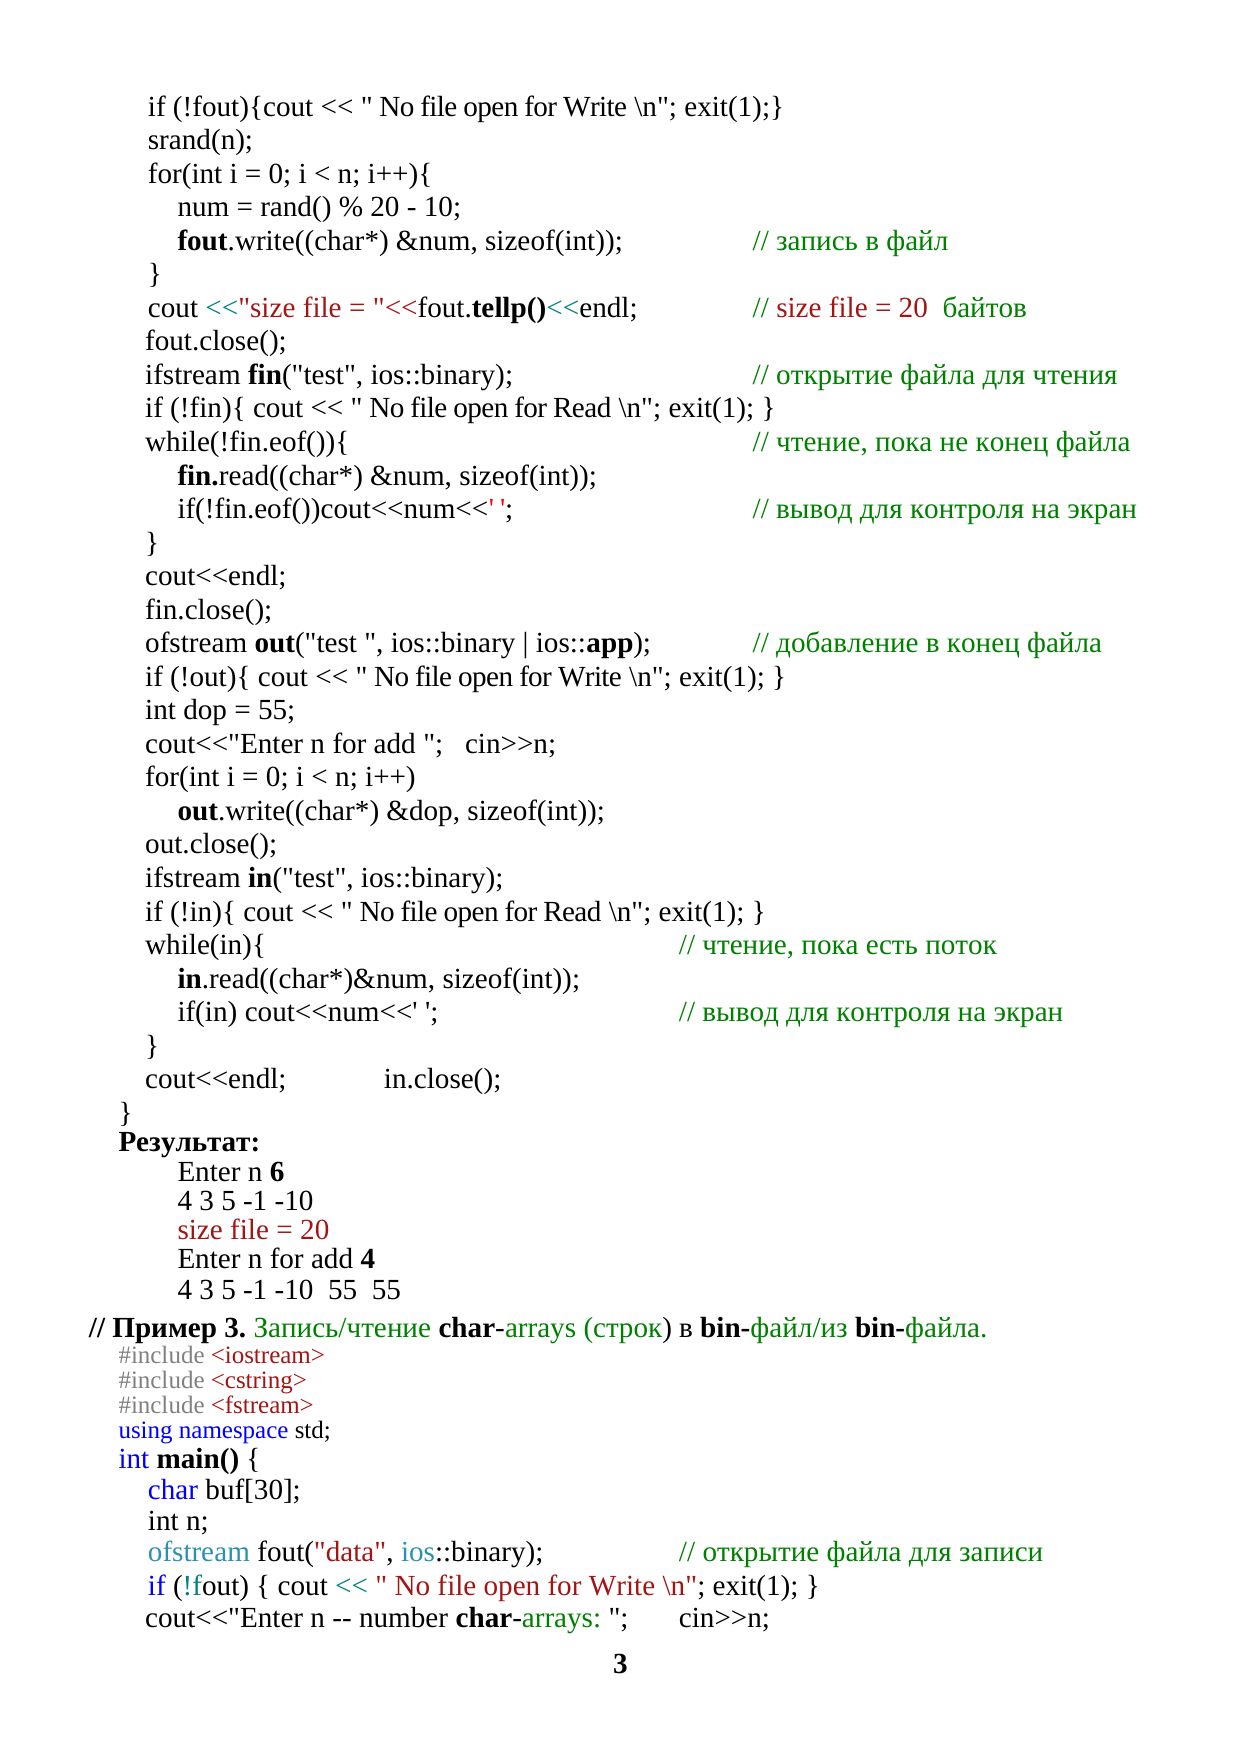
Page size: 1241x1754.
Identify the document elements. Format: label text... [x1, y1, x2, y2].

text size file = 20 [89, 1216, 1152, 1245]
text #include <iostream> [89, 1343, 1152, 1368]
text // Пример 3. Запись/чтение char-arrays (строк) в bin-файл/из bin-файла. [89, 1314, 1152, 1343]
text using namespace std; [89, 1418, 1152, 1443]
text ofstream out("test ", ios::binary | ios::app); // добавление в конец файла [89, 625, 1152, 659]
text in.read((char*)&num, sizeof(int)); [89, 961, 1152, 994]
text cout<<"Enter n for add "; cin>>n; [89, 726, 1152, 759]
text cout<<"Enter n -- number char-arrays: "; cin>>n; [89, 1602, 1152, 1634]
text if (!fin){ cout << " No file open for Read \n"; exit(1); } [89, 391, 1152, 424]
text } [89, 1028, 1152, 1061]
text } [89, 1095, 1152, 1128]
text int dop = 55; [89, 692, 1152, 726]
text #include <cstring> [89, 1368, 1152, 1393]
text for(int i = 0; i < n; i++) [89, 759, 1152, 793]
text num = rand() % 20 - 10; [89, 189, 1152, 223]
text out.write((char*) &dop, sizeof(int)); [89, 793, 1152, 827]
text if (!fout){cout << " No file open for Write \n"; exit(1);} [89, 89, 1152, 122]
text if(in) cout<<num<<' '; // вывод для контроля на экран [89, 994, 1152, 1028]
text if(!fin.eof())cout<<num<<' '; // вывод для контроля на экран [89, 491, 1152, 525]
text fin.close(); [89, 592, 1152, 625]
text ifstream in("test", ios::binary); [89, 860, 1152, 894]
text for(int i = 0; i < n; i++){ [89, 156, 1152, 189]
text Enter n 6 [89, 1158, 1152, 1187]
text out.close(); [89, 827, 1152, 860]
text while(!fin.eof()){ // чтение, пока не конец файла [89, 424, 1152, 458]
text Результат: [89, 1128, 1152, 1158]
text } [89, 525, 1152, 558]
text srand(n); [89, 122, 1152, 156]
text fin.read((char*) &num, sizeof(int)); [89, 458, 1152, 491]
text cout<<endl; [89, 558, 1152, 592]
text #include <fstream> [89, 1393, 1152, 1418]
text 4 3 5 -1 -10 [89, 1187, 1152, 1216]
text ofstream fout("data", ios::binary); // открытие файла для записи [89, 1537, 1152, 1568]
text 4 3 5 -1 -10 55 55 [89, 1274, 1137, 1306]
text char buf[30]; [89, 1474, 1152, 1506]
text if (!in){ cout << " No file open for Read \n"; exit(1); } [89, 894, 1152, 927]
text fout.write((char*) &num, sizeof(int)); // запись в файл [89, 223, 1152, 256]
text fout.close(); [89, 323, 1152, 357]
text cout<<endl; in.close(); [89, 1061, 1152, 1095]
text while(in){ // чтение, пока есть поток [89, 927, 1152, 961]
text if (!out){ cout << " No file open for Write \n"; exit(1); } [89, 659, 1152, 692]
text } [89, 256, 1152, 290]
text int n; [89, 1506, 1152, 1537]
text int main() { [89, 1443, 1152, 1474]
text Enter n for add 4 [89, 1245, 1152, 1274]
text if (!fout) { cout << " No file open for Write \n"; exit(1); } [89, 1568, 1152, 1602]
text cout <<"size file = "<<fout.tellp()<<endl; // size file = 20 байтов [89, 290, 1152, 323]
text ifstream fin("test", ios::binary); // открытие файла для чтения [89, 357, 1152, 391]
